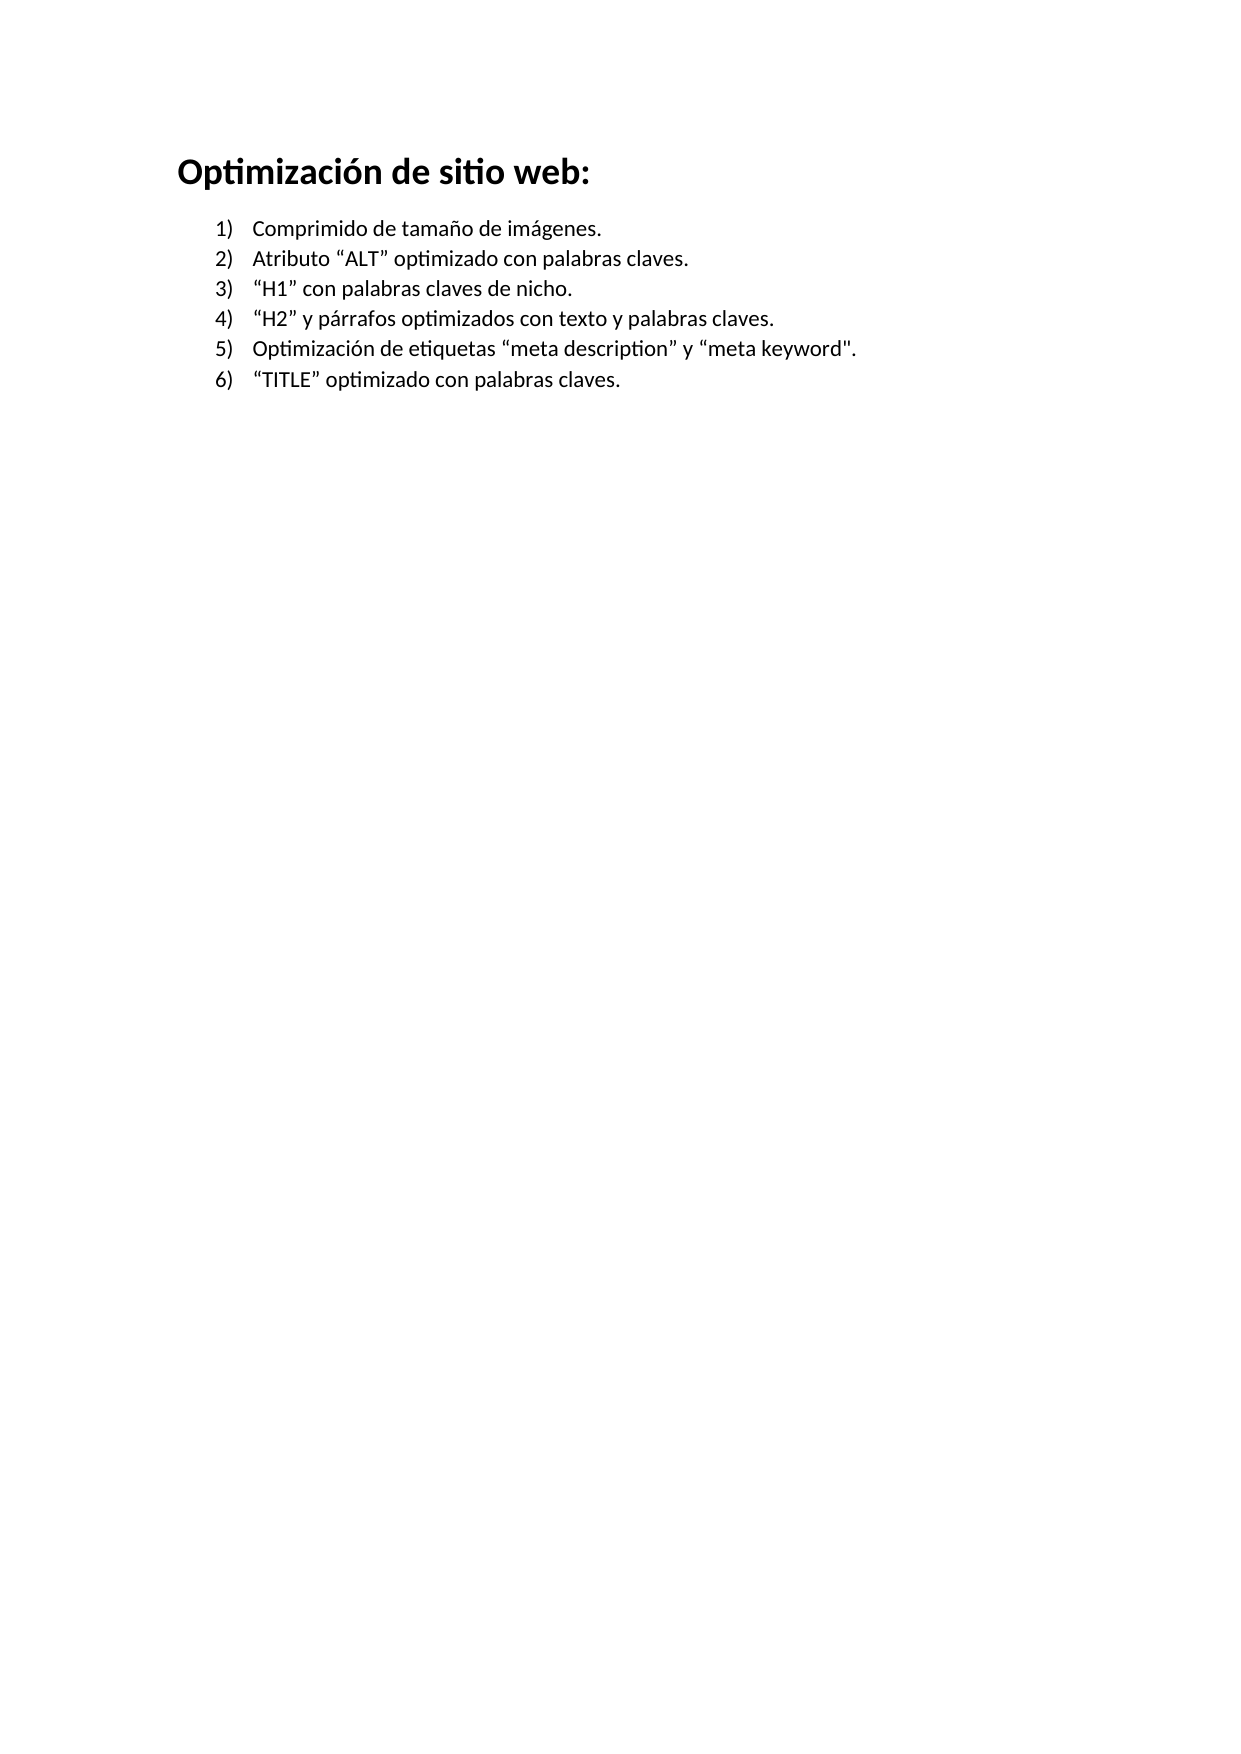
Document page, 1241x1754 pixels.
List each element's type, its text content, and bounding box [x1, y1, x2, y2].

list “TITLE” optimizado con palabras claves. [215, 365, 1063, 393]
list Optimización de etiquetas “meta description” y “meta keyword". [215, 334, 1063, 363]
list Atributo “ALT” optimizado con palabras claves. [215, 244, 1063, 272]
list “H1” con palabras claves de nicho. [215, 274, 1063, 302]
list “H2” y párrafos optimizados con texto y palabras claves. [215, 304, 1063, 332]
text Optimización de sitio web: [177, 148, 1063, 193]
list Comprimido de tamaño de imágenes. [215, 214, 1063, 242]
